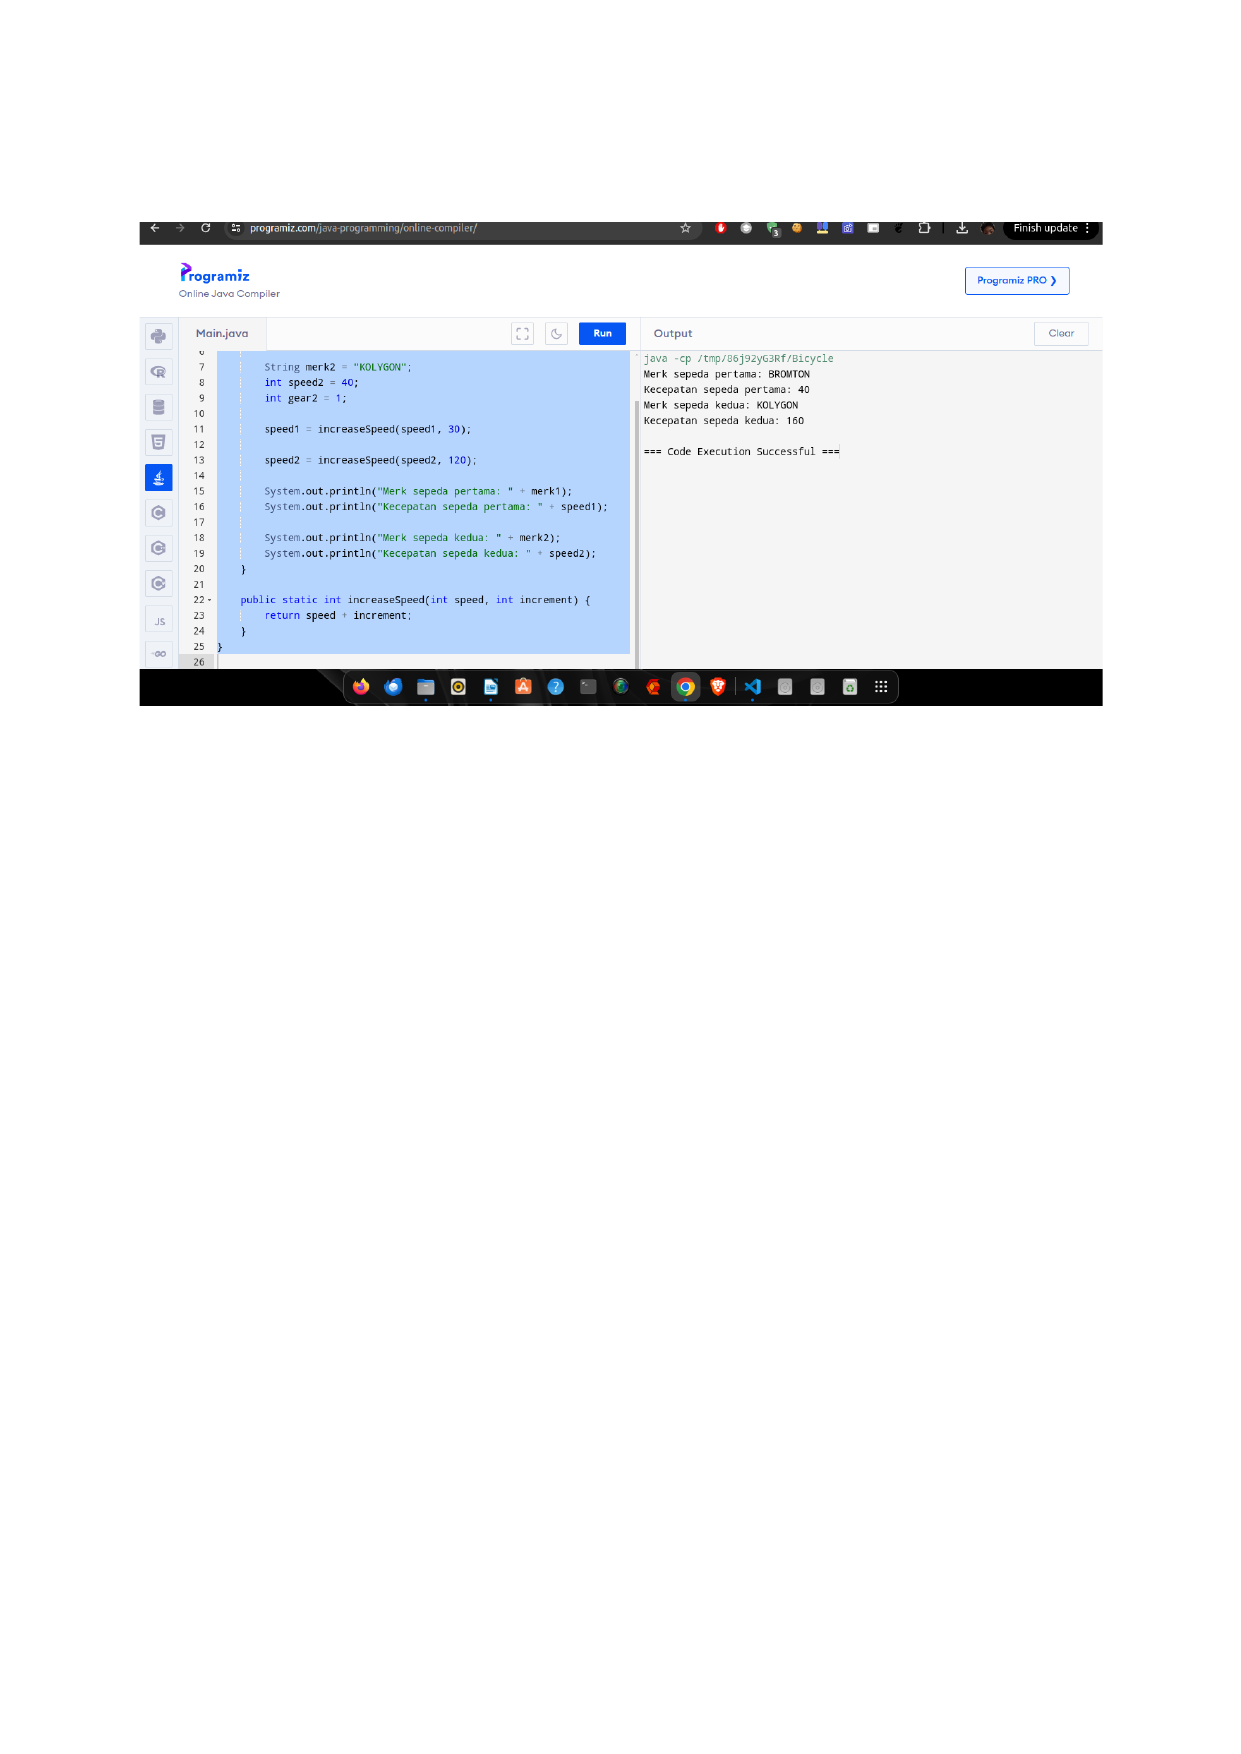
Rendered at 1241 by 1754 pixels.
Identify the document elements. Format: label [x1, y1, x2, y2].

picture [139, 222, 1103, 706]
